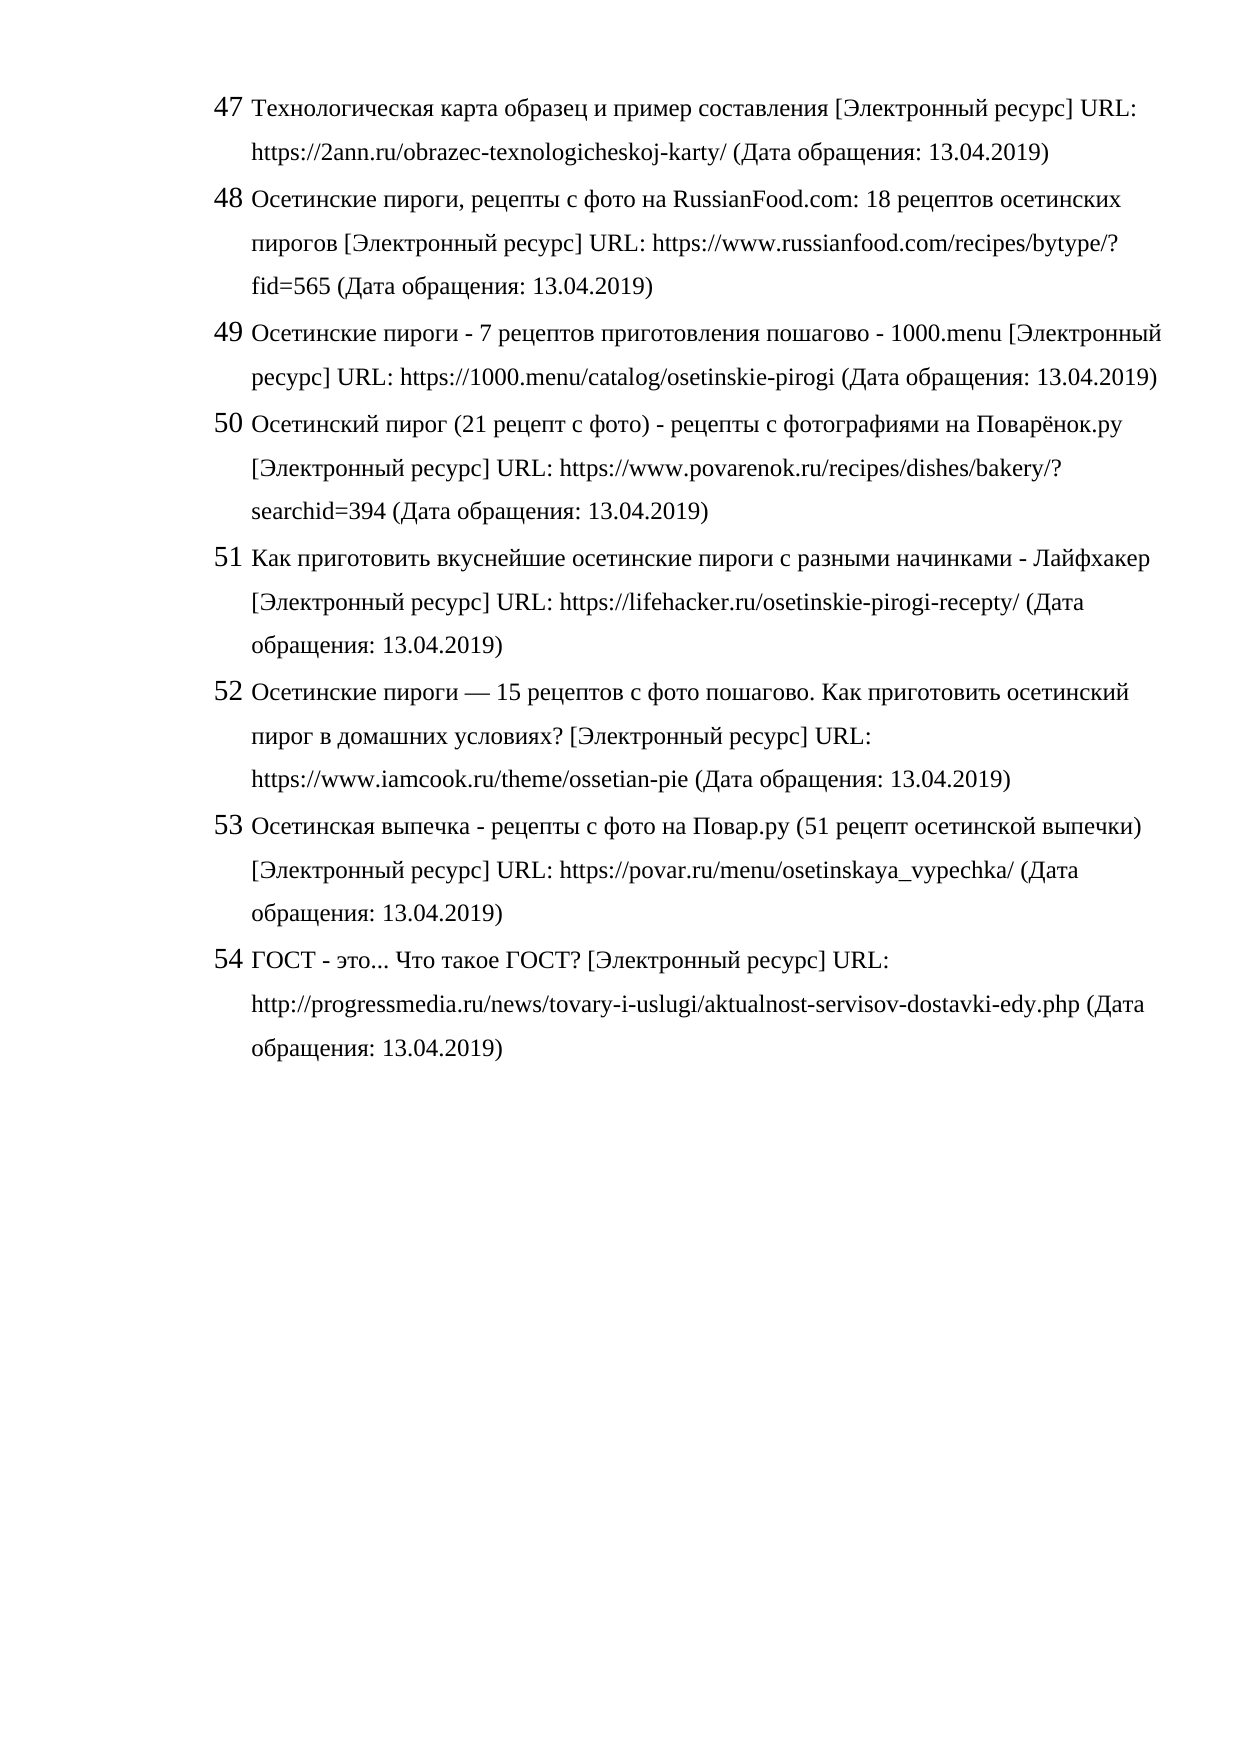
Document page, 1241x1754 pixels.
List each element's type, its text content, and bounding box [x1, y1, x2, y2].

list Осетинский пирог (21 рецепт с фото) - рецепты с фотографиями на Поварёнок.ру [Электронный ресурс] URL: https://www.povarenok.ru/recipes/dishes/bakery/?searchid=394 (Дата обращения: 13.04.2019) [214, 405, 1181, 525]
list Как приготовить вкуснейшие осетинские пироги с разными начинками - Лайфхакер [Электронный ресурс] URL: https://lifehacker.ru/osetinskie-pirogi-recepty/ (Дата обращения: 13.04.2019) [214, 539, 1181, 659]
list Осетинские пироги — 15 рецептов с фото пошагово. Как приготовить осетинский пирог в домашних условиях? [Электронный ресурс] URL: https://www.iamcook.ru/theme/ossetian-pie (Дата обращения: 13.04.2019) [214, 673, 1181, 793]
list Осетинские пироги - 7 рецептов приготовления пошагово - 1000.menu [Электронный ресурс] URL: https://1000.menu/catalog/osetinskie-pirogi (Дата обращения: 13.04.2019) [214, 314, 1181, 391]
list Технологическая карта образец и пример составления [Электронный ресурс] URL: https://2ann.ru/obrazec-texnologicheskoj-karty/ (Дата обращения: 13.04.2019) [214, 89, 1181, 165]
list Осетинская выпечка - рецепты с фото на Повар.ру (51 рецепт осетинской выпечки) [Электронный ресурс] URL: https://povar.ru/menu/osetinskaya_vypechka/ (Дата обращения: 13.04.2019) [214, 807, 1181, 927]
list Осетинские пироги, рецепты с фото на RussianFood.com: 18 рецептов осетинских пирогов [Электронный ресурс] URL: https://www.russianfood.com/recipes/bytype/?fid=565 (Дата обращения: 13.04.2019) [214, 180, 1181, 299]
list ГОСТ - это... Что такое ГОСТ? [Электронный ресурс] URL: http://progressmedia.ru/news/tovary-i-uslugi/aktualnost-servisov-dostavki-edy.php (Дата обращения: 13.04.2019) [214, 942, 1181, 1061]
